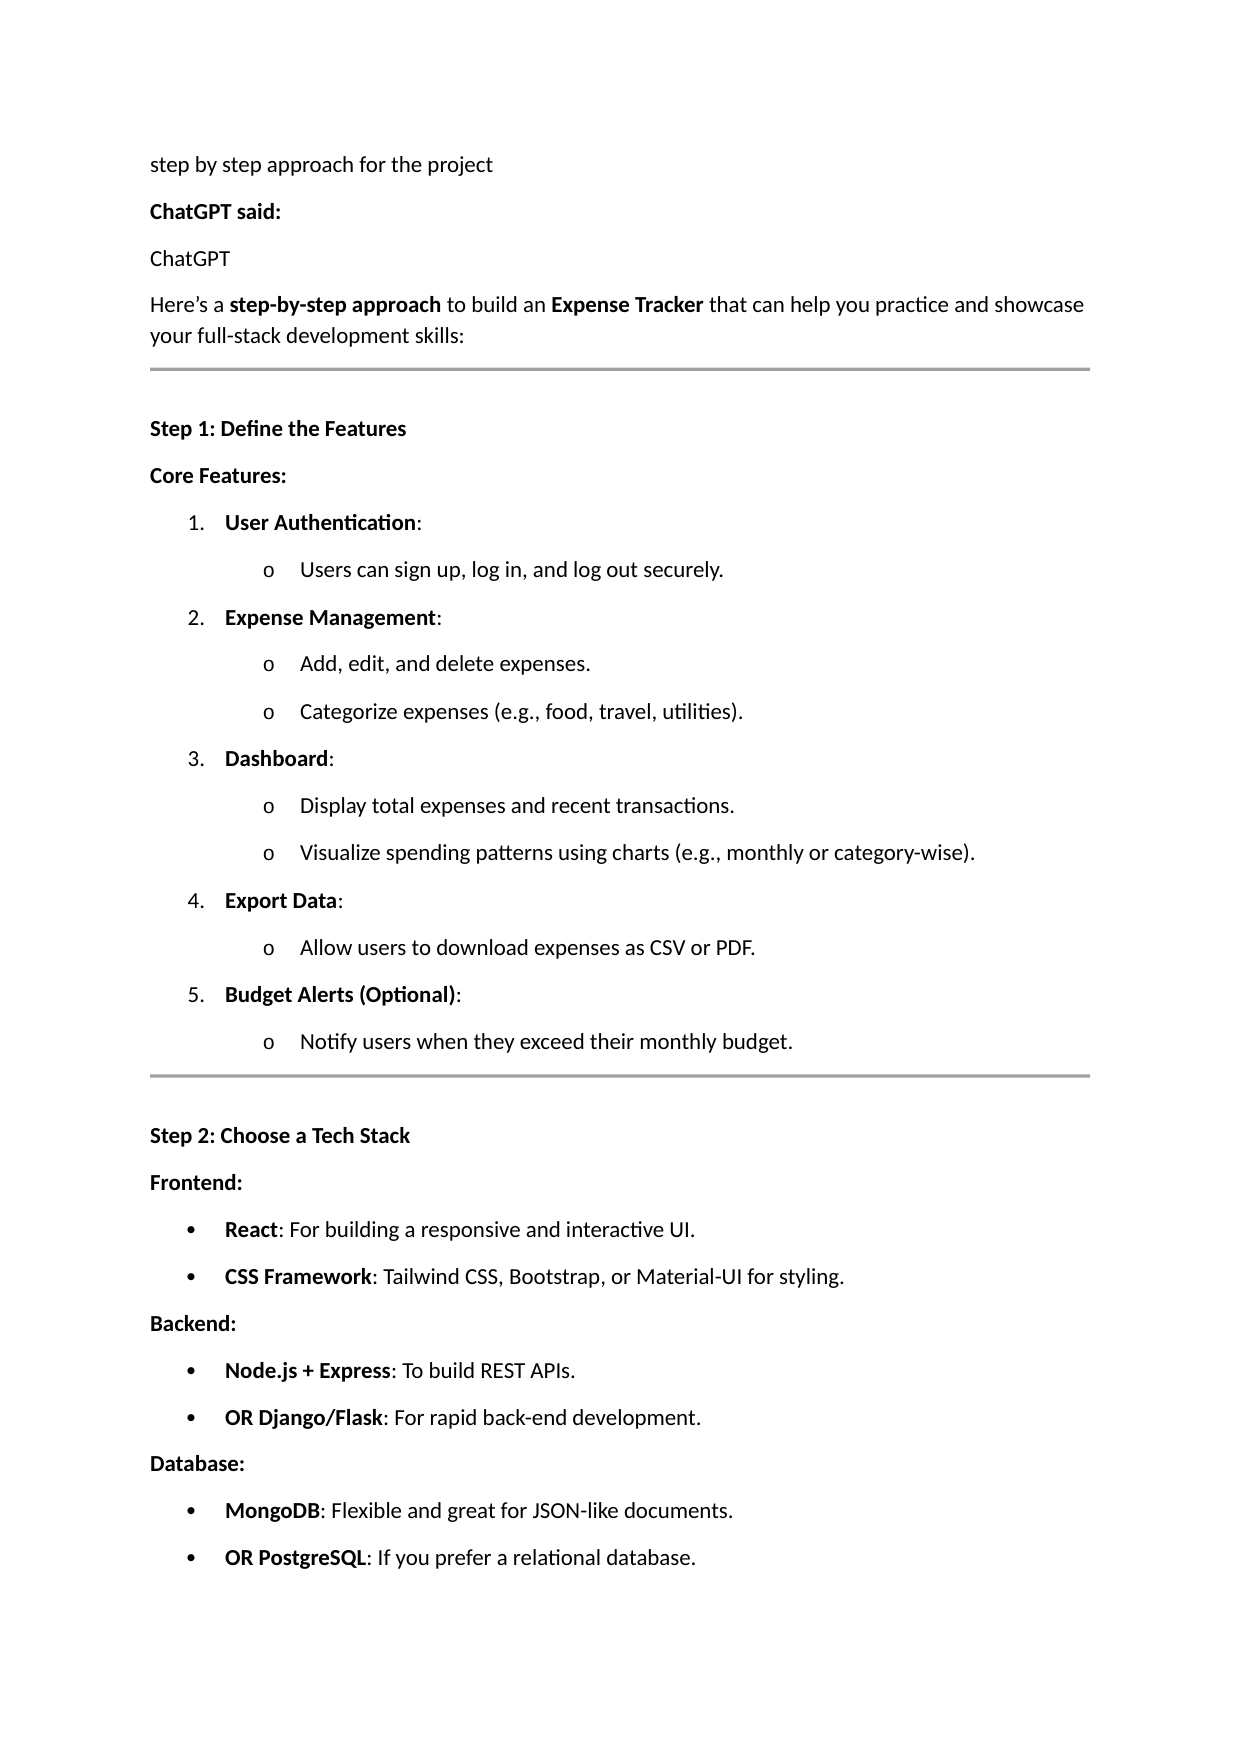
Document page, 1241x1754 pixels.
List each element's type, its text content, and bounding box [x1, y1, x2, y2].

text ChatGPT [150, 244, 1090, 272]
list Budget Alerts (Optional): [187, 980, 1090, 1008]
list Add, edit, and delete expenses. [262, 649, 1090, 678]
list Dashboard: [187, 744, 1090, 772]
list Export Data: [187, 886, 1090, 914]
list CSS Framework: Tailwind CSS, Bootstrap, or Material-UI for styling. [187, 1262, 1090, 1290]
list Visualize spending patterns using charts (e.g., monthly or category-wise). [262, 838, 1090, 867]
text step by step approach for the project [150, 150, 1090, 178]
list MongoDB: Flexible and great for JSON-like documents. [187, 1496, 1090, 1524]
text Step 1: Define the Features [150, 414, 1090, 443]
text Core Features: [150, 461, 1090, 489]
text Frontend: [150, 1168, 1090, 1196]
text Step 2: Choose a Tech Stack [150, 1121, 1090, 1149]
list OR PostgreSQL: If you prefer a relational database. [187, 1543, 1090, 1571]
list Display total expenses and recent transactions. [262, 791, 1090, 820]
list User Authentication: [187, 508, 1090, 536]
list Node.js + Express: To build REST APIs. [187, 1356, 1090, 1384]
text Database: [150, 1449, 1090, 1477]
list OR Django/Flask: For rapid back-end development. [187, 1403, 1090, 1431]
list React: For building a responsive and interactive UI. [187, 1215, 1090, 1243]
text Backend: [150, 1309, 1090, 1337]
list Notify users when they exceed their monthly budget. [262, 1027, 1090, 1056]
list Expense Management: [187, 603, 1090, 631]
list Allow users to download expenses as CSV or PDF. [262, 933, 1090, 961]
text Here’s a step-by-step approach to build an Expense Tracker that can help you practice and showcase your full-stack development skills: [150, 291, 1090, 349]
list Categorize expenses (e.g., food, travel, utilities). [262, 697, 1090, 725]
text ChatGPT said: [150, 197, 1090, 225]
list Users can sign up, log in, and log out securely. [262, 555, 1090, 584]
